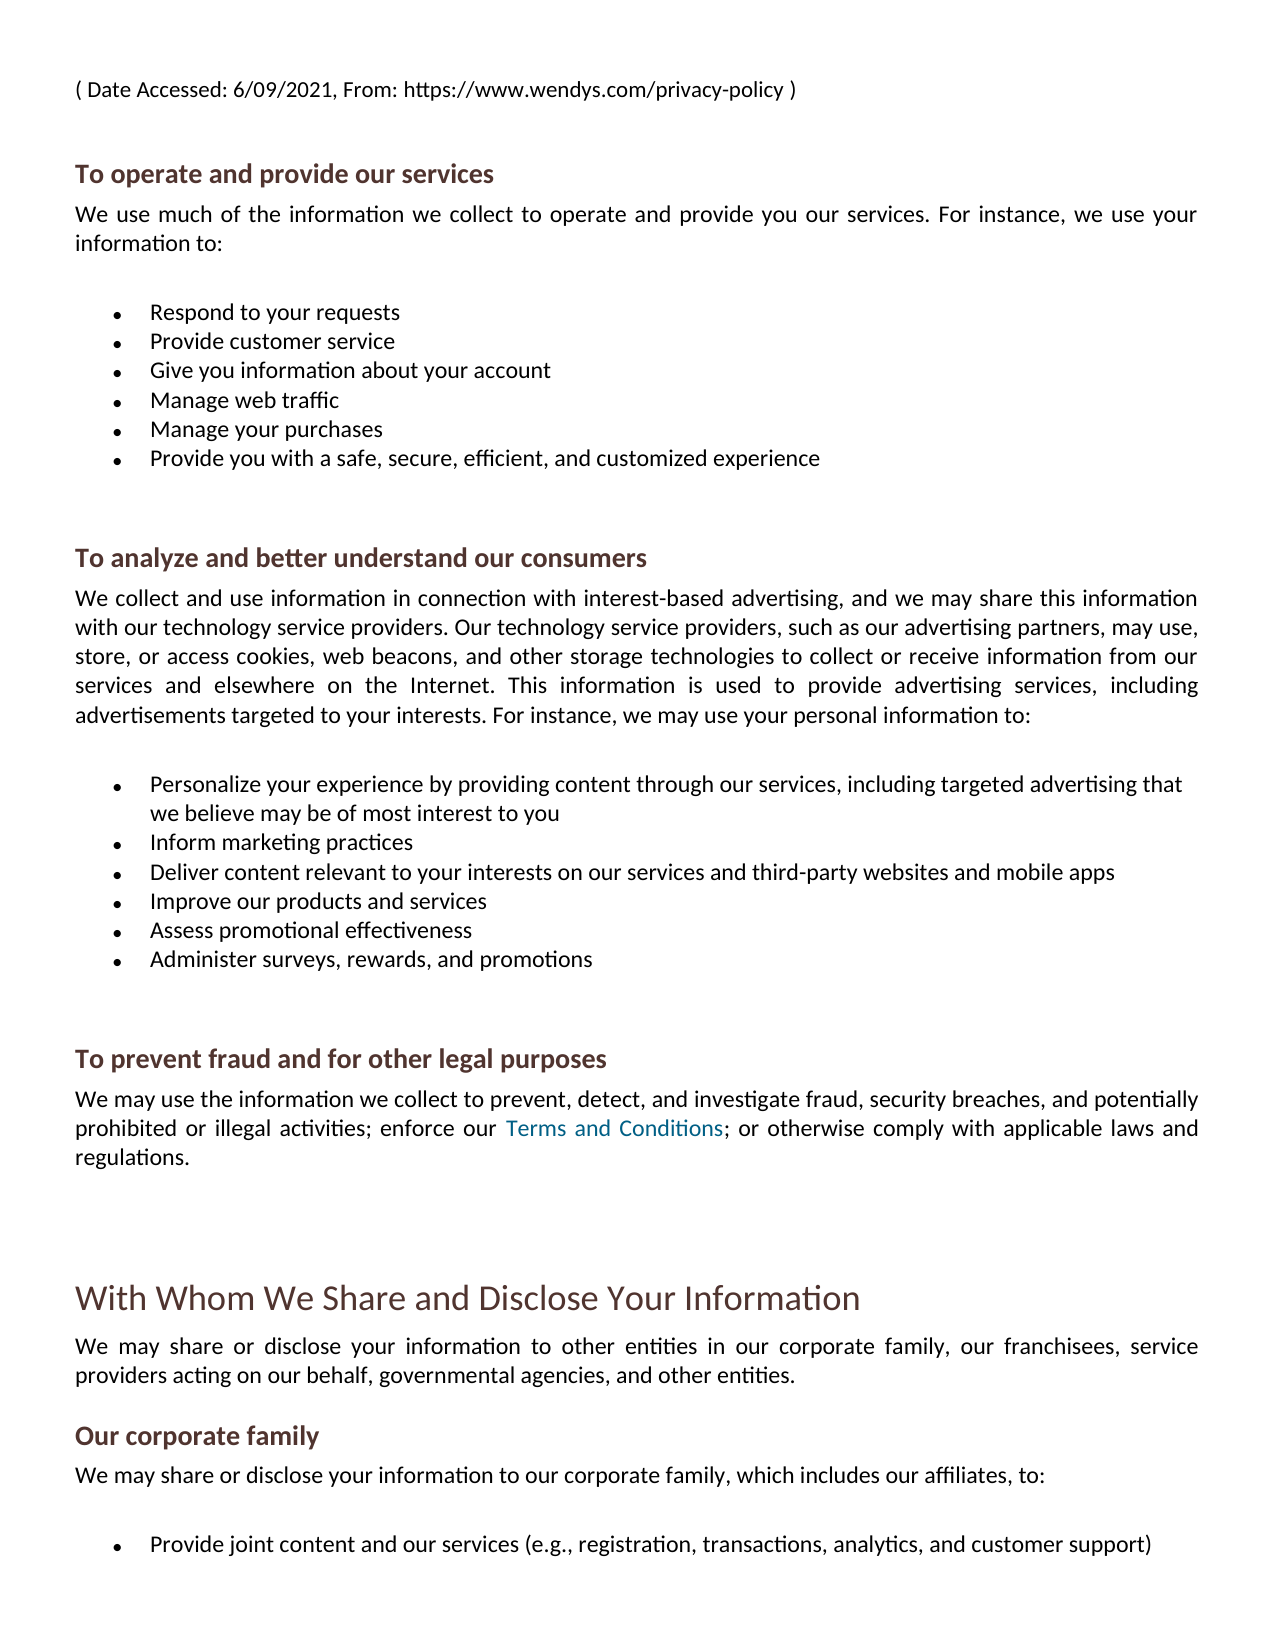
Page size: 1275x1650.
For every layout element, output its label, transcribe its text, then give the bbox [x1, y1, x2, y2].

list Provide customer service [112, 326, 1200, 355]
list Improve our products and services [112, 886, 1200, 915]
subtitle To analyze and better understand our consumers [75, 540, 1200, 574]
list Manage web traffic [112, 385, 1200, 414]
subtitle Our corporate family [75, 1418, 1200, 1452]
text We use much of the information we collect to operate and provide you our services. For instance, we use your information to: [75, 199, 1200, 257]
subtitle To prevent fraud and for other legal purposes [75, 1041, 1200, 1076]
text We may use the information we collect to prevent, detect, and investigate fraud, security breaches, and potentially prohibited or illegal activities; enforce our Terms and Conditions; or otherwise comply with applicable laws and regulations. [75, 1084, 1200, 1172]
list Deliver content relevant to your interests on our services and third-party websites and mobile apps [112, 857, 1200, 886]
list Manage your purchases [112, 414, 1200, 443]
list Respond to your requests [112, 297, 1200, 326]
list Inform marketing practices [112, 827, 1200, 857]
list Assess promotional effectiveness [112, 915, 1200, 944]
list Administer surveys, rewards, and promotions [112, 944, 1200, 974]
text We may share or disclose your information to our corporate family, which includes our affiliates, to: [75, 1460, 1200, 1489]
list Personalize your experience by providing content through our services, including targeted advertising that we believe may be of most interest to you [112, 769, 1200, 827]
text We collect and use information in connection with interest-based advertising, and we may share this information with our technology service providers. Our technology service providers, such as our advertising partners, may use, store, or access cookies, web beacons, and other storage technologies to collect or receive information from our services and elsewhere on the Internet. This information is used to provide advertising services, including advertisements targeted to your interests. For instance, we may use your personal information to: [75, 583, 1200, 729]
text We may share or disclose your information to other entities in our corporate family, our franchisees, service providers acting on our behalf, governmental agencies, and other entities. [75, 1331, 1200, 1389]
subtitle With Whom We Share and Disclose Your Information [75, 1275, 1200, 1319]
subtitle To operate and provide our services [75, 156, 1200, 190]
list Provide joint content and our services (e.g., registration, transactions, analytics, and customer support) [112, 1529, 1200, 1558]
list Give you information about your account [112, 355, 1200, 385]
list Provide you with a safe, secure, efficient, and customized experience [112, 443, 1200, 472]
